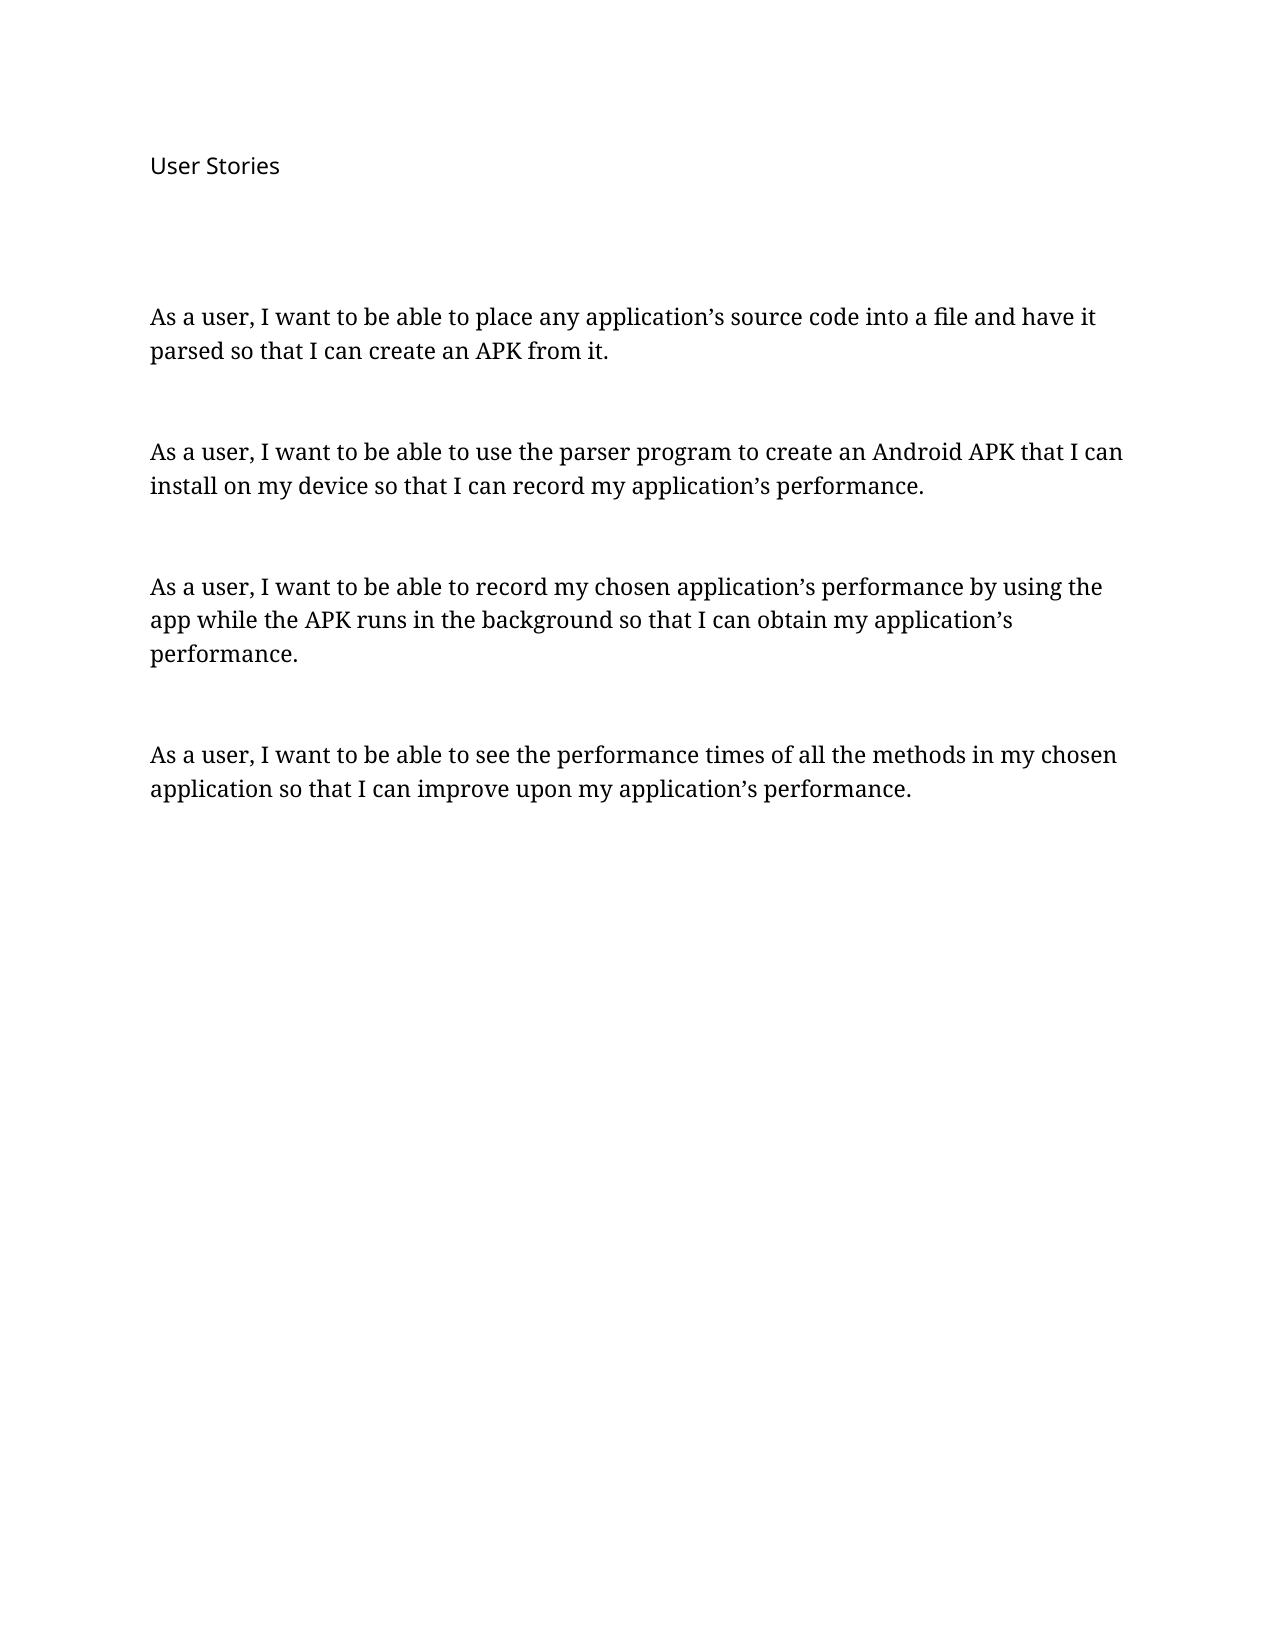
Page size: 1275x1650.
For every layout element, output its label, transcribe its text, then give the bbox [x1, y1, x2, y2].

text As a user, I want to be able to see the performance times of all the methods in my chosen application so that I can improve upon my application’s performance. [150, 739, 1125, 804]
text User Stories [150, 150, 1125, 181]
text As a user, I want to be able to place any application’s source code into a file and have it parsed so that I can create an APK from it. [150, 301, 1125, 366]
text As a user, I want to be able to use the parser program to create an Android APK that I can install on my device so that I can record my application’s performance. [150, 436, 1125, 501]
text As a user, I want to be able to record my chosen application’s performance by using the app while the APK runs in the background so that I can obtain my application’s performance. [150, 570, 1125, 669]
